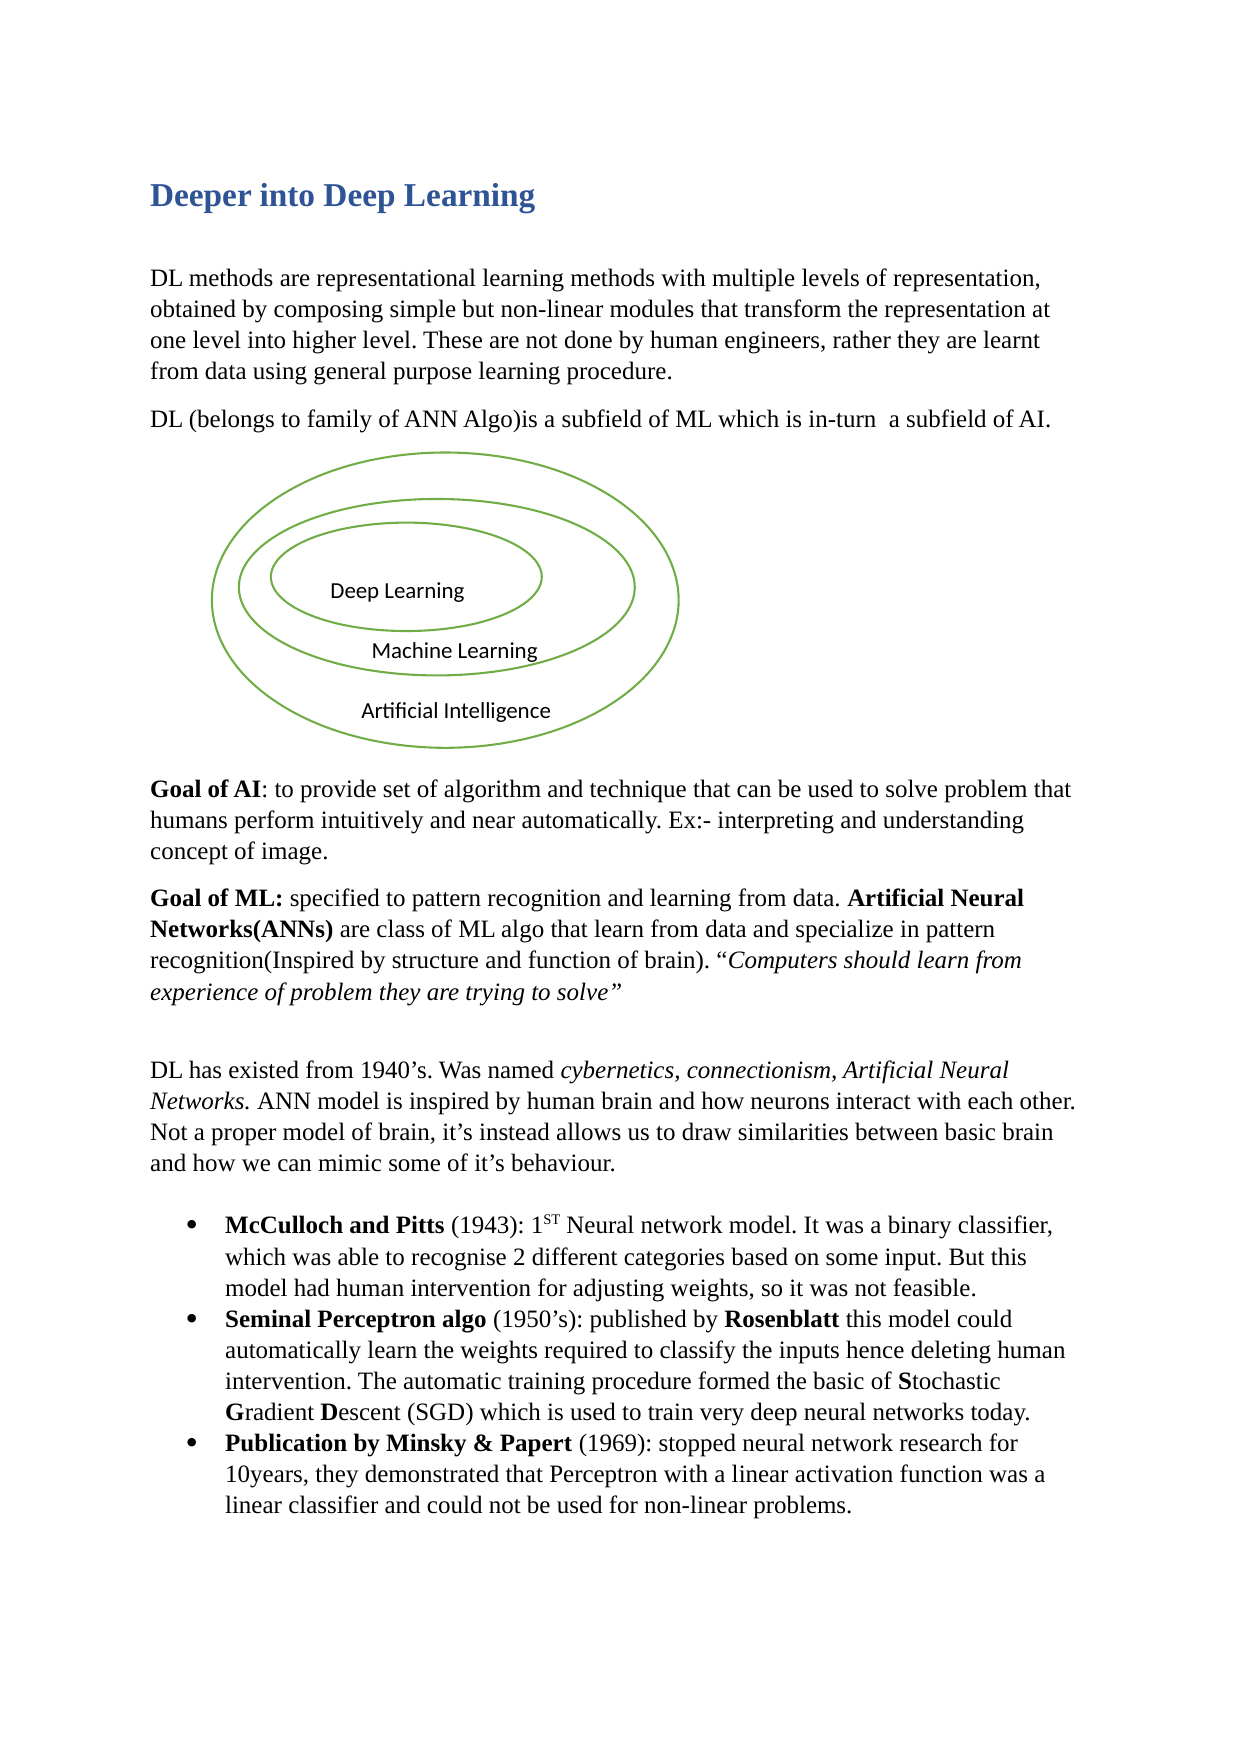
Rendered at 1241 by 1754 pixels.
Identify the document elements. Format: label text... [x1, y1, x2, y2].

text Goal of ML: specified to pattern recognition and learning from data. Artificial Neural Networks(ANNs) are class of ML algo that learn from data and specialize in pattern recognition(Inspired by structure and function of brain). “Computers should learn from experience of problem they are trying to solve” [150, 883, 1090, 1005]
list Seminal Perceptron algo (1950’s): published by Rosenblatt this model could automatically learn the weights required to classify the inputs hence deleting human intervention. The automatic training procedure formed the basic of Stochastic Gradient Descent (SGD) which is used to train very deep neural networks today. [187, 1304, 1090, 1426]
subtitle Deeper into Deep Learning [150, 175, 1090, 213]
text Goal of AI: to provide set of algorithm and technique that can be used to solve problem that humans perform intuitively and near automatically. Ex:- interpreting and understanding concept of image. [150, 774, 1090, 864]
text Machine Learning [150, 636, 1090, 664]
text DL has existed from 1940’s. Was named cybernetics, connectionism, Artificial Neural Networks. ANN model is inspired by human brain and how neurons interact with each other. Not a proper model of brain, it’s instead allows us to draw similarities between basic brain and how we can mimic some of it’s behaviour. [150, 1055, 1090, 1177]
text DL (belongs to family of ANN Algo)is a subfield of ML which is in-turn a subfield of AI. [150, 404, 1090, 433]
text Deep Learning [150, 576, 1090, 604]
list Publication by Minsky & Papert (1969): stopped neural network research for 10years, they demonstrated that Perceptron with a linear activation function was a linear classifier and could not be used for non-linear problems. [187, 1428, 1090, 1519]
text Artificial Intelligence [150, 697, 1090, 724]
text DL methods are representational learning methods with multiple levels of representation, obtained by composing simple but non-linear modules that transform the representation at one level into higher level. These are not done by human engineers, rather they are learnt from data using general purpose learning procedure. [150, 263, 1090, 385]
list McCulloch and Pitts (1943): 1ST Neural network model. It was a binary classifier, which was able to recognise 2 different categories based on some input. But this model had human intervention for adjusting weights, so it was not feasible. [187, 1211, 1090, 1301]
